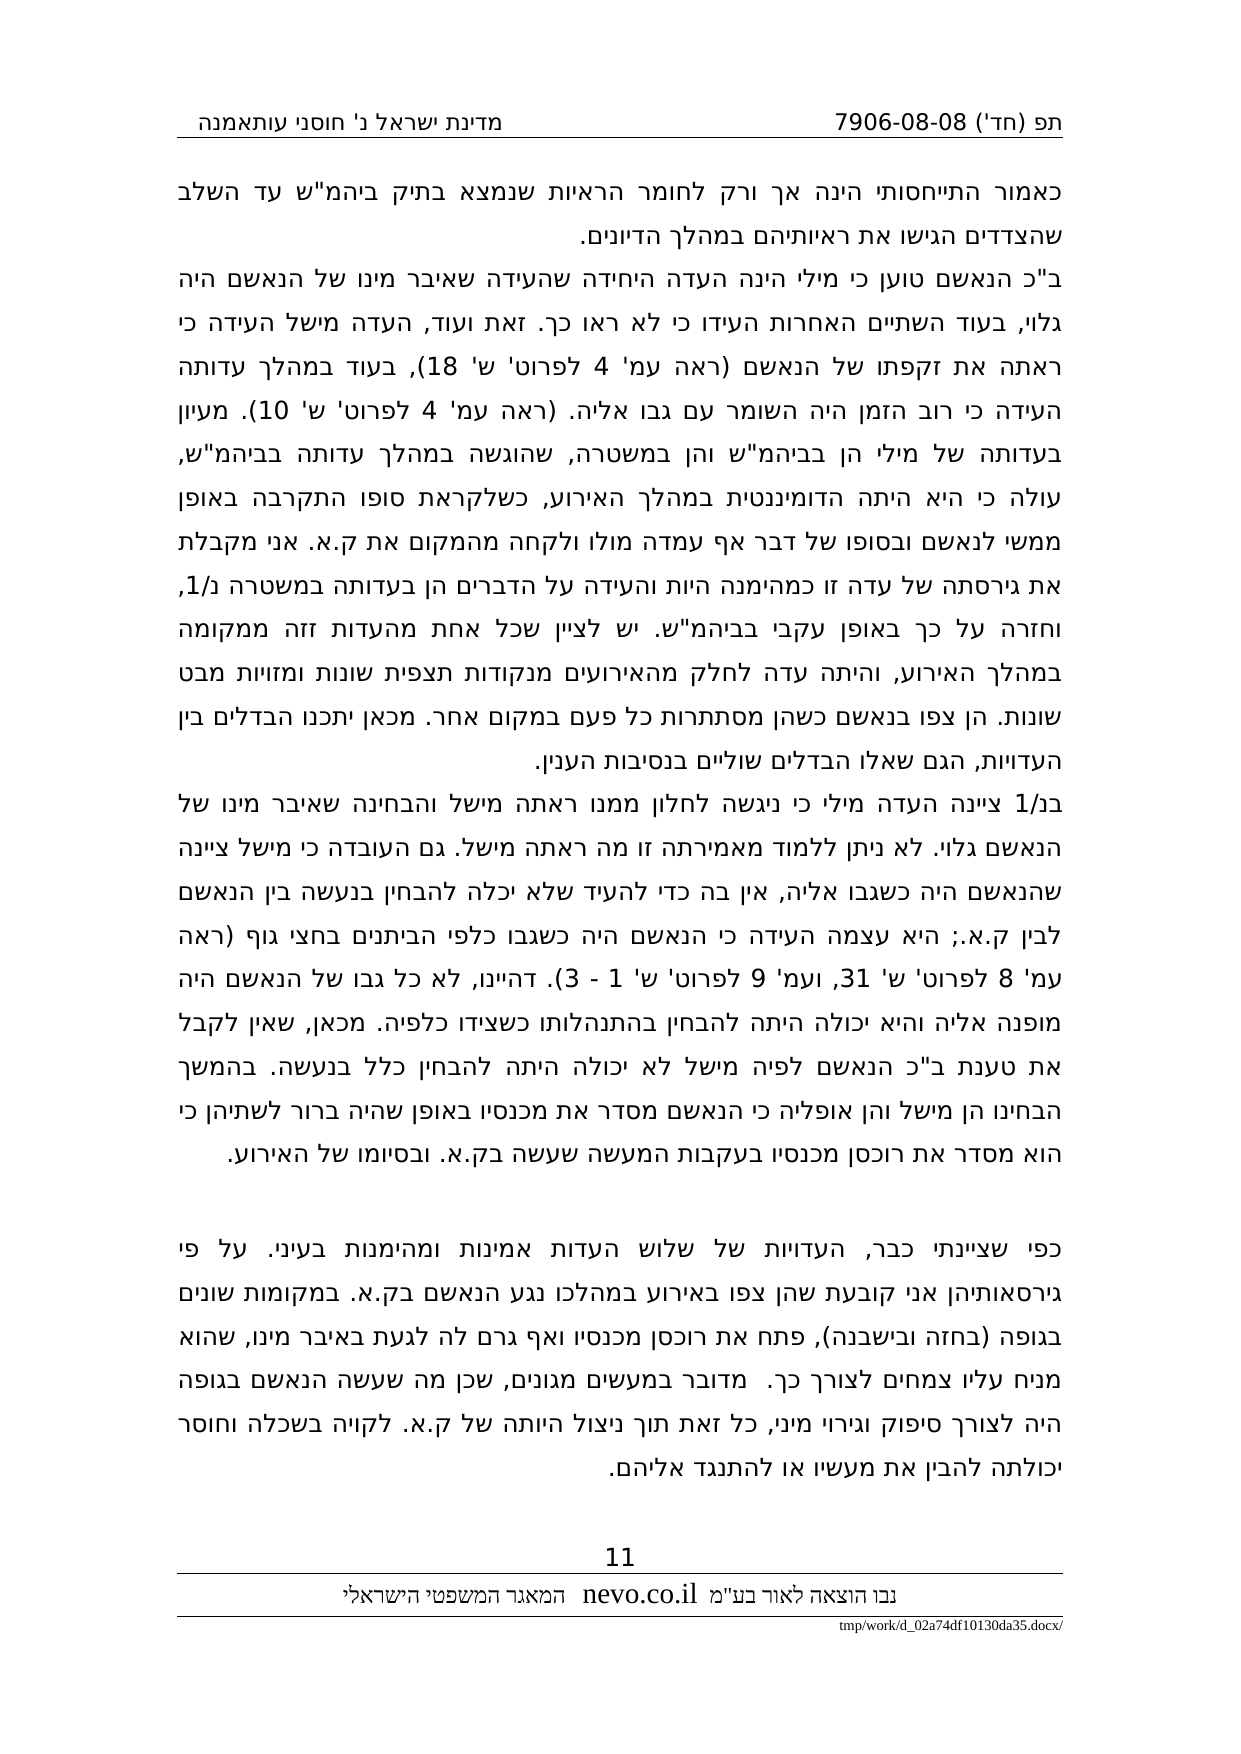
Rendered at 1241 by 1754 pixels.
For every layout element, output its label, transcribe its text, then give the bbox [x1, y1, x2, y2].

text ב"כ הנאשם טוען כי מילי הינה העדה היחידה שהעידה שאיבר מינו של הנאשם היה גלוי, בעוד השתיים האחרות העידו כי לא ראו כך. זאת ועוד, העדה מישל העידה כי ראתה את זקפתו של הנאשם (ראה עמ' 4 לפרוט' ש' 18), בעוד במהלך עדותה העידה כי רוב הזמן היה השומר עם גבו אליה. (ראה עמ' 4 לפרוט' ש' 10). מעיון בעדותה של מילי הן בביהמ"ש והן במשטרה, שהוגשה במהלך עדותה בביהמ"ש, עולה כי היא היתה הדומיננטית במהלך האירוע, כשלקראת סופו התקרבה באופן ממשי לנאשם ובסופו של דבר אף עמדה מולו ולקחה מהמקום את ק.א. אני מקבלת את גירסתה של עדה זו כמהימנה היות והעידה על הדברים הן בעדותה במשטרה נ/1, וחזרה על כך באופן עקבי בביהמ"ש. יש לציין שכל אחת מהעדות זזה ממקומה במהלך האירוע, והיתה עדה לחלק מהאירועים מנקודות תצפית שונות ומזויות מבט שונות. הן צפו בנאשם כשהן מסתתרות כל פעם במקום אחר. מכאן יתכנו הבדלים בין העדויות, הגם שאלו הבדלים שוליים בנסיבות הענין. [177, 265, 1063, 775]
text כפי שציינתי כבר, העדויות של שלוש העדות אמינות ומהימנות בעיני. על פי גירסאותיהן אני קובעת שהן צפו באירוע במהלכו נגע הנאשם בק.א. במקומות שונים בגופה (בחזה ובישבנה), פתח את רוכסן מכנסיו ואף גרם לה לגעת באיבר מינו, שהוא מניח עליו צמחים לצורך כך. מדובר במעשים מגונים, שכן מה שעשה הנאשם בגופה היה לצורך סיפוק וגירוי מיני, כל זאת תוך ניצול היותה של ק.א. לקויה בשכלה וחוסר יכולתה להבין את מעשיו או להתנגד אליהם. [177, 1234, 1063, 1482]
text בנ/1 ציינה העדה מילי כי ניגשה לחלון ממנו ראתה מישל והבחינה שאיבר מינו של הנאשם גלוי. לא ניתן ללמוד מאמירתה זו מה ראתה מישל. גם העובדה כי מישל ציינה שהנאשם היה כשגבו אליה, אין בה כדי להעיד שלא יכלה להבחין בנעשה בין הנאשם לבין ק.א.; היא עצמה העידה כי הנאשם היה כשגבו כלפי הביתנים בחצי גוף (ראה עמ' 8 לפרוט' ש' 31, ועמ' 9 לפרוט' ש' 1 - 3). דהיינו, לא כל גבו של הנאשם היה מופנה אליה והיא יכולה היתה להבחין בהתנהלותו כשצידו כלפיה. מכאן, שאין לקבל את טענת ב"כ הנאשם לפיה מישל לא יכולה היתה להבחין כלל בנעשה. בהמשך הבחינו הן מישל והן אופליה כי הנאשם מסדר את מכנסיו באופן שהיה ברור לשתיהן כי הוא מסדר את רוכסן מכנסיו בעקבות המעשה שעשה בק.א. ובסיומו של האירוע. [177, 790, 1063, 1169]
text כאמור התייחסותי הינה אך ורק לחומר הראיות שנמצא בתיק ביהמ"ש עד השלב שהצדדים הגישו את ראיותיהם במהלך הדיונים. [177, 177, 1063, 250]
